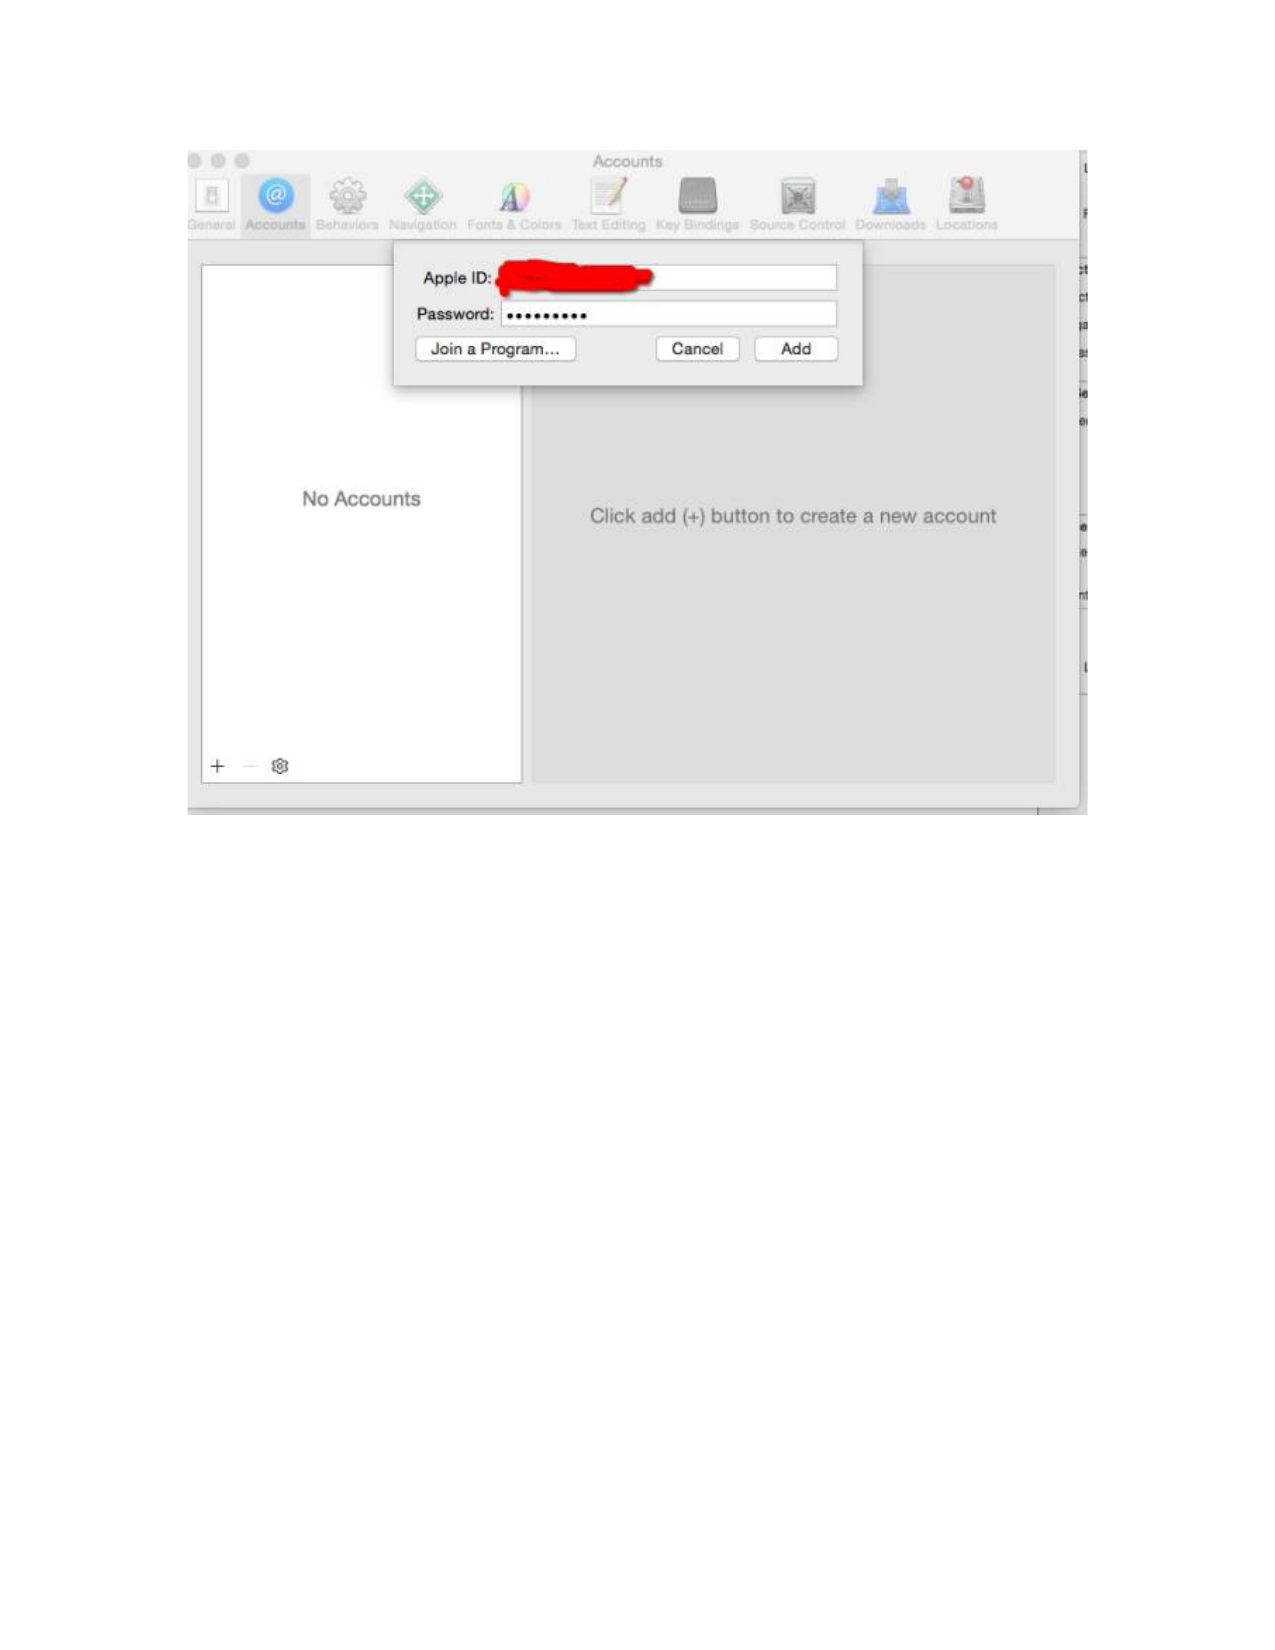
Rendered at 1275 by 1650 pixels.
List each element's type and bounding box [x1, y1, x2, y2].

picture [187, 150, 1088, 815]
